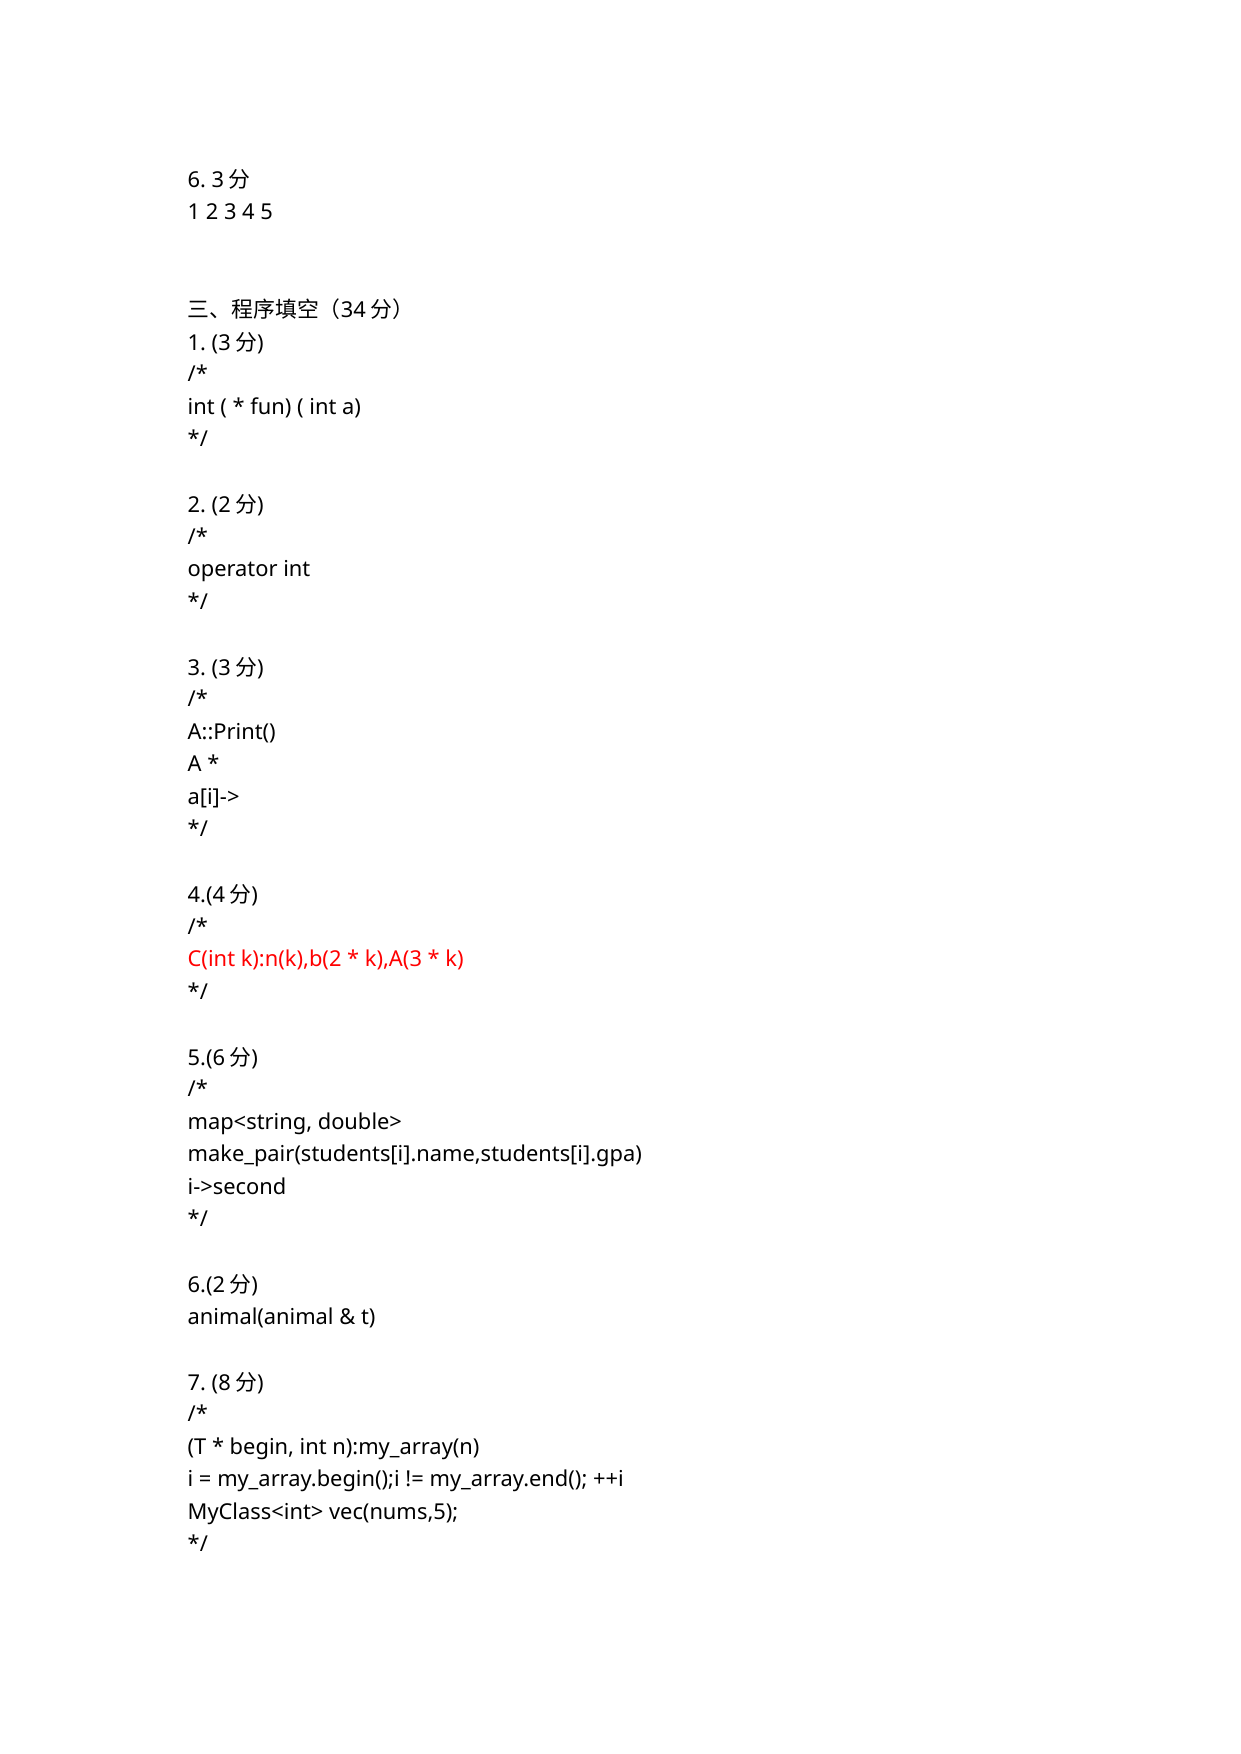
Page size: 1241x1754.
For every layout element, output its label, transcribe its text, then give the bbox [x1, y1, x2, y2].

text 3. (3分) [187, 649, 1053, 682]
text */ [187, 1202, 1053, 1234]
text int ( * fun) ( int a) [187, 389, 1053, 422]
text i->second [187, 1169, 1053, 1202]
text 7. (8分) [187, 1364, 1053, 1397]
text 三、程序填空（34分） [187, 292, 1053, 324]
text /* [187, 1397, 1053, 1429]
text /* [187, 519, 1053, 552]
text 4.(4分) [187, 877, 1053, 909]
text operator int [187, 552, 1053, 584]
text i = my_array.begin();i != my_array.end(); ++i [187, 1462, 1053, 1494]
text */ [187, 812, 1053, 844]
text /* [187, 1072, 1053, 1104]
text 2. (2分) [187, 487, 1053, 519]
text 6.(2分) [187, 1267, 1053, 1299]
text A * [187, 747, 1053, 779]
text */ [187, 584, 1053, 617]
text /* [187, 357, 1053, 389]
text */ [187, 422, 1053, 454]
text C(int k):n(k),b(2 * k),A(3 * k) [187, 942, 1053, 974]
text 1. (3分) [187, 324, 1053, 357]
text 1 2 3 4 5 [187, 194, 1053, 227]
text */ [187, 1527, 1053, 1559]
text 6. 3分 [187, 162, 1053, 194]
text */ [187, 974, 1053, 1007]
text animal(animal & t) [187, 1299, 1053, 1332]
text MyClass<int> vec(nums,5); [187, 1494, 1053, 1527]
text /* [187, 682, 1053, 714]
text map<string, double> [187, 1104, 1053, 1137]
text (T * begin, int n):my_array(n) [187, 1429, 1053, 1462]
text /* [187, 909, 1053, 942]
text A::Print() [187, 714, 1053, 747]
text 5.(6分) [187, 1039, 1053, 1072]
text make_pair(students[i].name,students[i].gpa) [187, 1137, 1053, 1169]
text a[i]-> [187, 779, 1053, 812]
